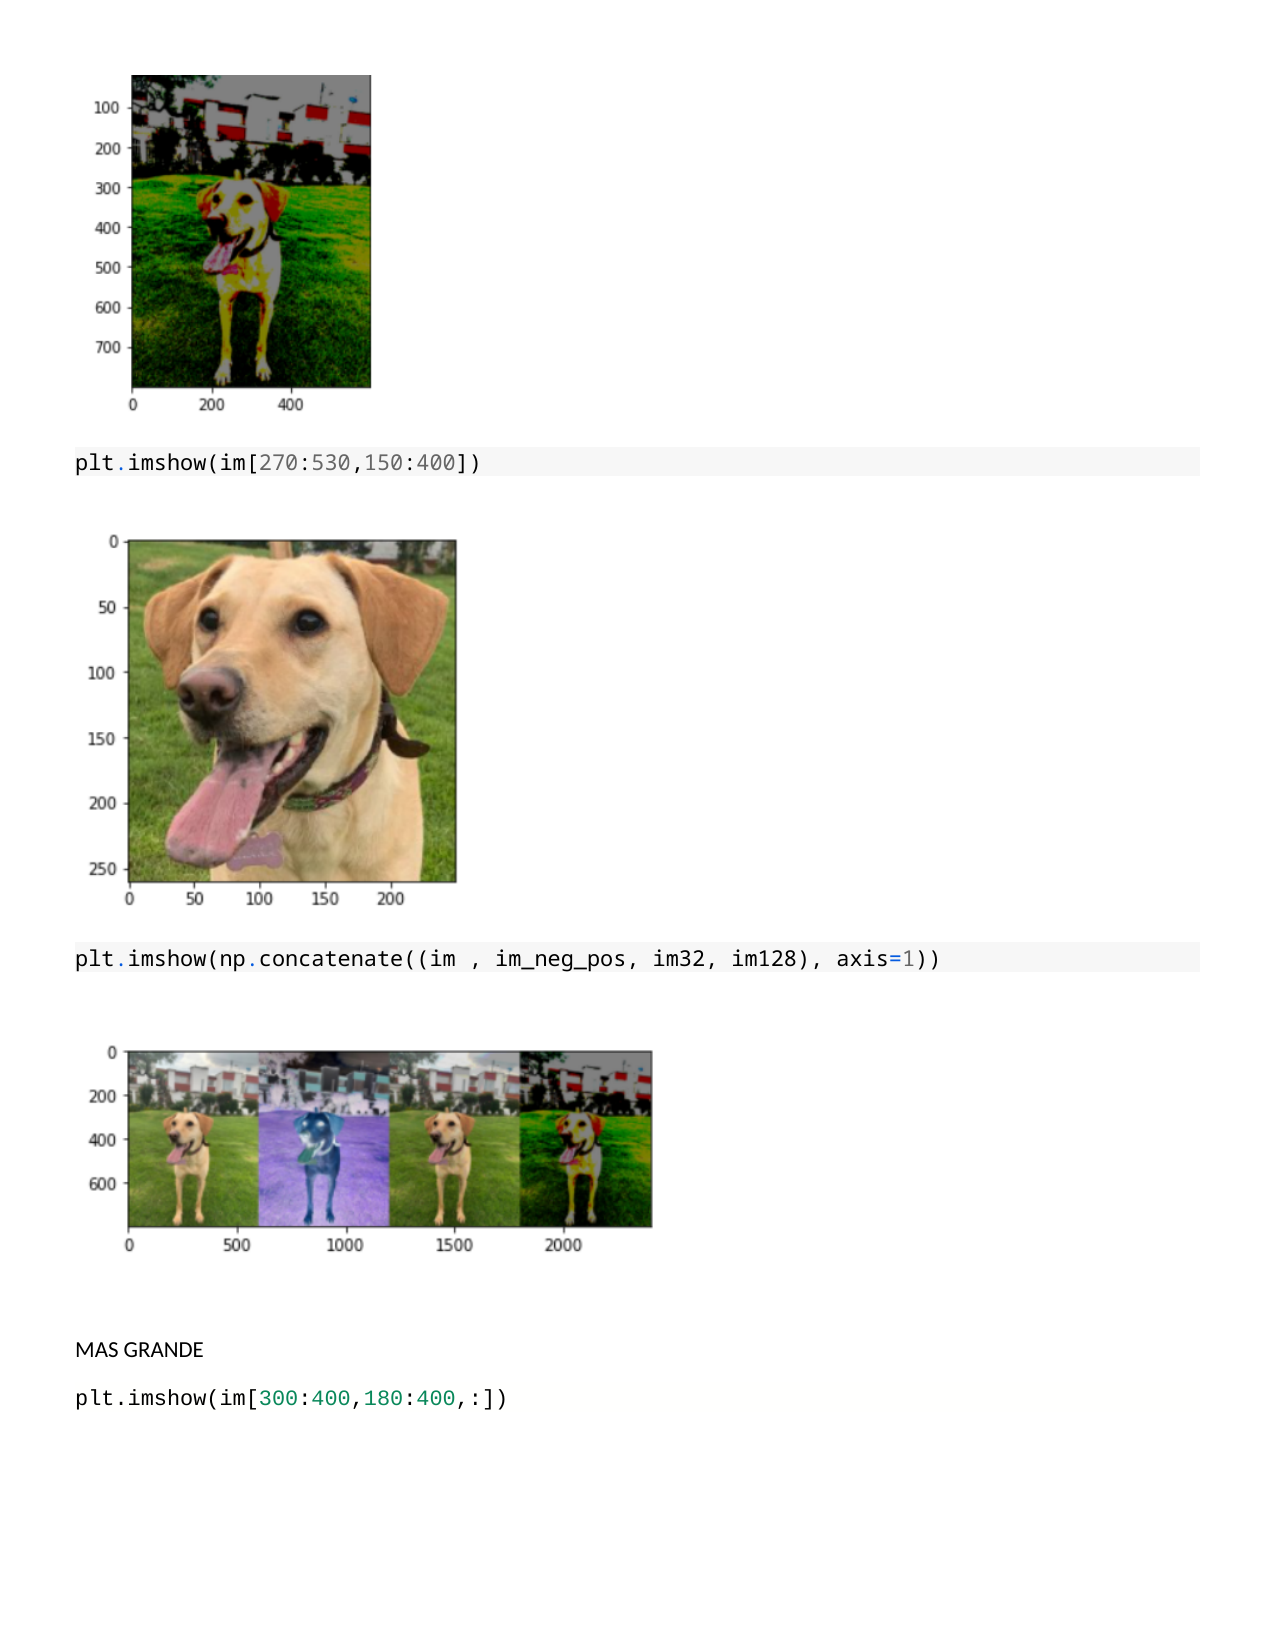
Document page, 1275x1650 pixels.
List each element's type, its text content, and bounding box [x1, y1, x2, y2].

picture [75, 1019, 658, 1270]
text plt.imshow(im[300:400,180:400,:]) [75, 1382, 1200, 1412]
picture [75, 75, 372, 428]
picture [75, 523, 471, 924]
text plt.imshow(im[270:530,150:400]) [75, 447, 1200, 476]
text MAS GRANDE [75, 1335, 1200, 1363]
text plt.imshow(np.concatenate((im , im_neg_pos, im32, im128), axis=1)) [75, 942, 1200, 972]
